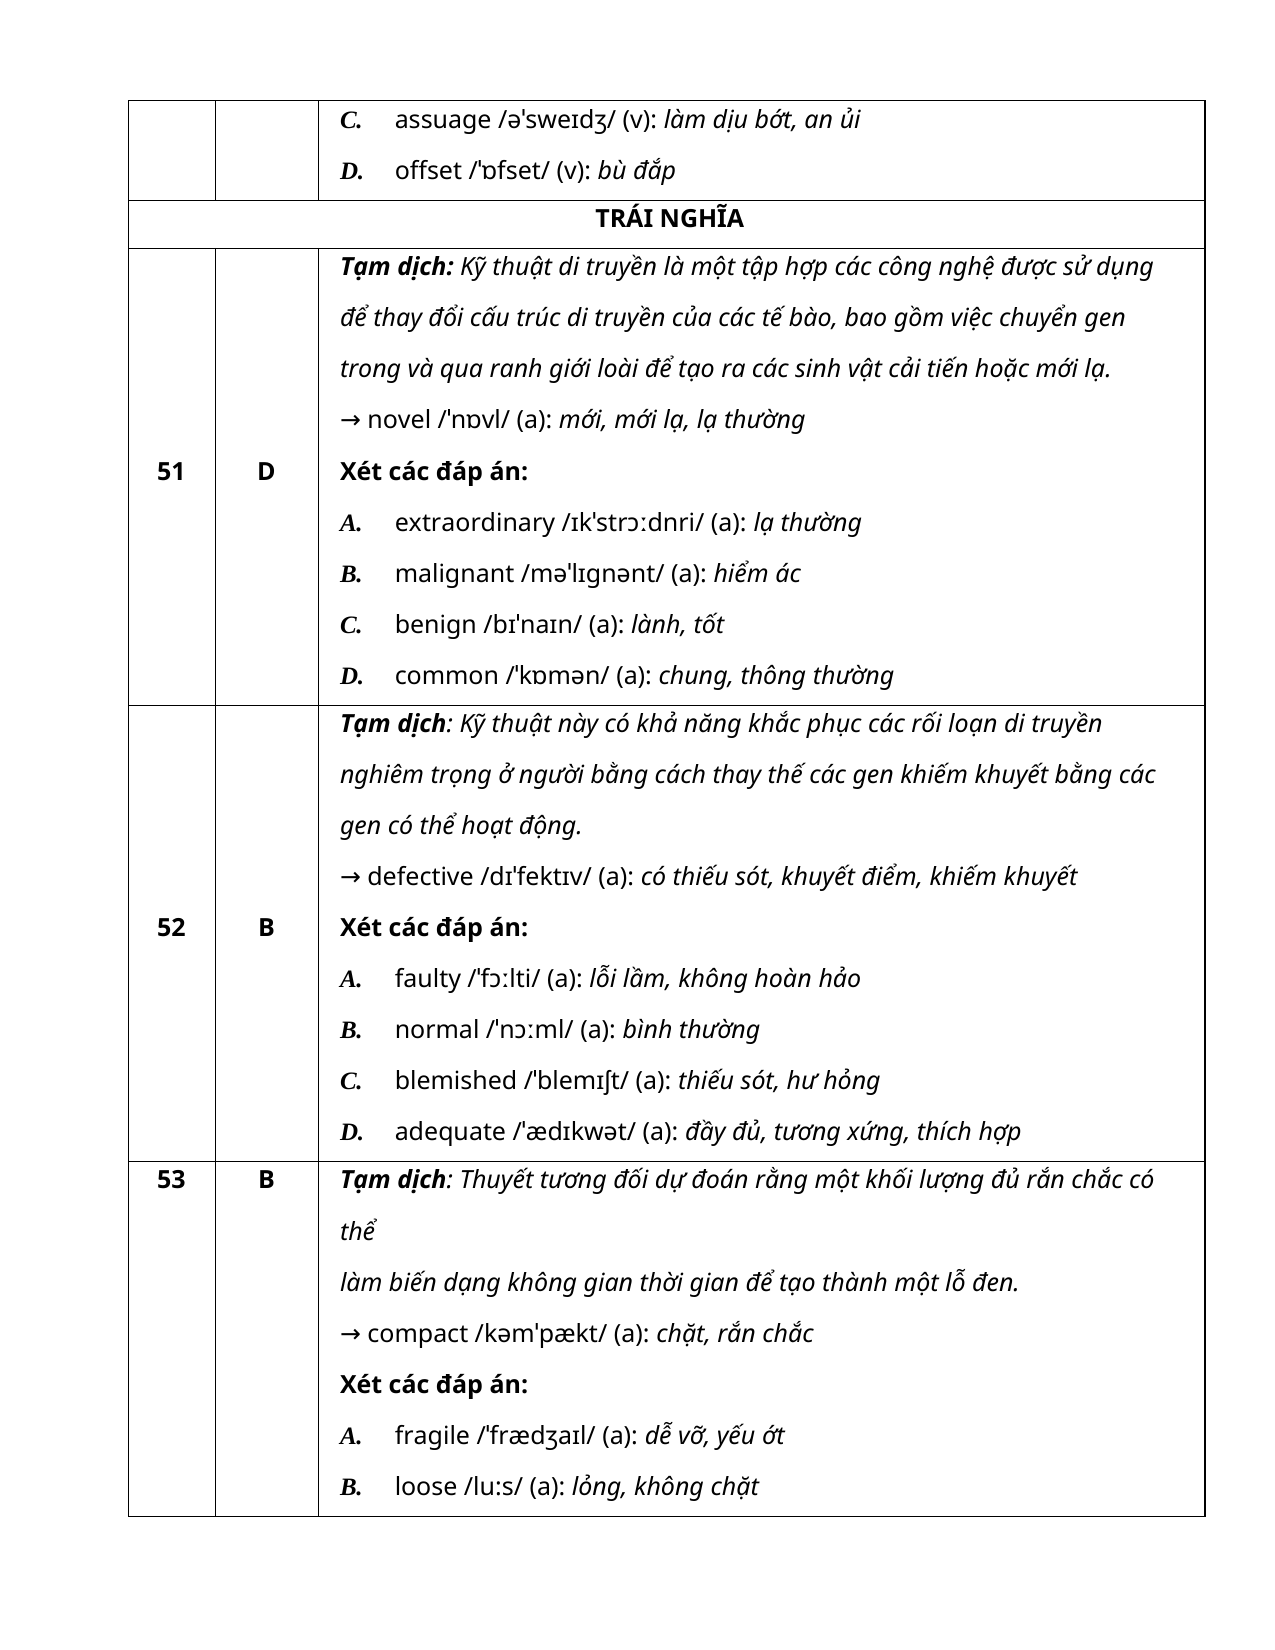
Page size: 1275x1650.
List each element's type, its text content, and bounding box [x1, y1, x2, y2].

table_cell Tạm dịch: Kỹ thuật này có khả năng khắc phục các rối loạn di truyền nghiêm trọng ở người bằng cách thay thế các gen khiếm khuyết bằng các gen có thể hoạt động. → defective /dɪˈfektɪv/ (a): có thiếu sót, khuyết điểm, khiếm khuyết Xét các đáp án: faulty /ˈfɔːlti/ (a): lỗi lầm, không hoàn hảo normal /ˈnɔːml/ (a): bình thường blemished /ˈblemɪʃt/ (a): thiếu sót, hư hỏng adequate /ˈædɪkwət/ (a): đầy đủ, tương xứng, thích hợp [319, 706, 1204, 1161]
table_cell A [216, 101, 318, 200]
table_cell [319, 1162, 1204, 1516]
table_cell D [216, 249, 318, 704]
table_cell 53 [129, 1162, 215, 1516]
table_cell TRÁI NGHĨA [129, 201, 1204, 248]
table_cell Tạm dịch: Kỹ thuật di truyền là một tập hợp các công nghệ được sử dụng để thay đổi cấu trúc di truyền của các tế bào, bao gồm việc chuyển gen trong và qua ranh giới loài để tạo ra các sinh vật cải tiến hoặc mới lạ. → novel /ˈnɒvl/ (a): mới, mới lạ, lạ thường Xét các đáp án: extraordinary /ɪkˈstrɔːdnri/ (a): lạ thường malignant /məˈlɪɡnənt/ (a): hiểm ác benign /bɪˈnaɪn/ (a): lành, tốt common /ˈkɒmən/ (a): chung, thông thường [319, 249, 1204, 704]
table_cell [319, 101, 1204, 200]
table_cell 52 [129, 706, 215, 1161]
table_cell B [216, 706, 318, 1161]
table_cell B [216, 1162, 318, 1516]
table_cell 50 [129, 101, 215, 200]
table_cell 51 [129, 249, 215, 704]
